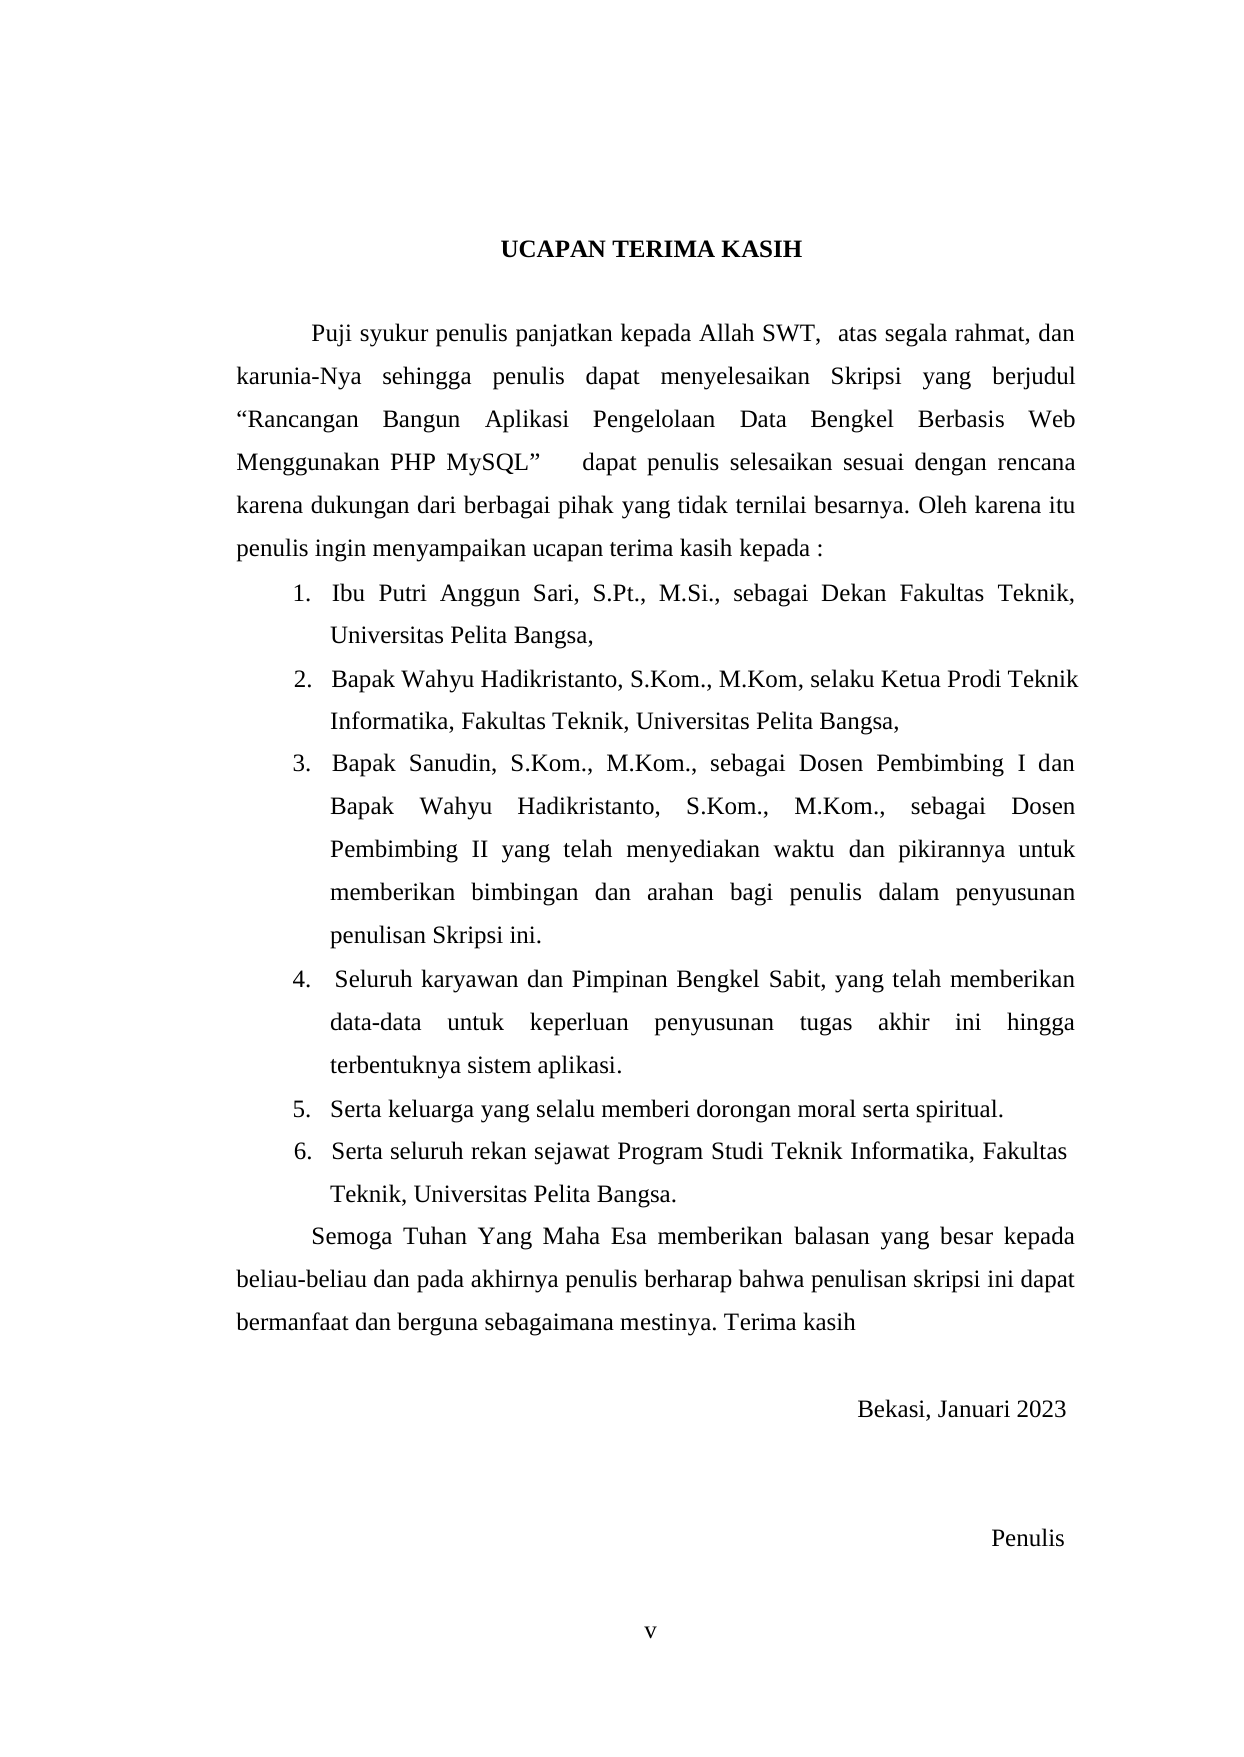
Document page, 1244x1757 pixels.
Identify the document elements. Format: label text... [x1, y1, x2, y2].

text Informatika, Fakultas Teknik, Universitas Pelita Bangsa, [330, 706, 1083, 735]
text 4. Seluruh karyawan dan Pimpinan Bengkel Sabit, yang telah memberikan data-data untuk keperluan penyusunan tugas akhir ini hingga terbentuknya sistem aplikasi. [292, 964, 1075, 1079]
text Bekasi, Januari 2023 [175, 1394, 1066, 1422]
text 3. Bapak Sanudin, S.Kom., M.Kom., sebagai Dosen Pembimbing I dan Bapak Wahyu Hadikristanto, S.Kom., M.Kom., sebagai Dosen Pembimbing II yang telah menyediakan waktu dan pikirannya untuk memberikan bimbingan dan arahan bagi penulis dalam penyusunan penulisan Skripsi ini. [292, 748, 1075, 949]
text 1. Ibu Putri Anggun Sari, S.Pt., M.Si., sebagai Dekan Fakultas Teknik, Universitas Pelita Bangsa, [292, 578, 1076, 649]
text 2. Bapak Wahyu Hadikristanto, S.Kom., M.Kom, selaku Ketua Prodi Teknik [293, 664, 1083, 693]
text Penulis v [644, 1523, 1071, 1643]
text 5. Serta keluarga yang selalu memberi dorongan moral serta spiritual. [292, 1094, 1083, 1123]
text UCAPAN TERIMA KASIH [496, 234, 807, 263]
text Semoga Tuhan Yang Maha Esa memberikan balasan yang besar kepada beliau-beliau dan pada akhirnya penulis berharap bahwa penulisan skripsi ini dapat bermanfaat dan berguna sebagaimana mestinya. Terima kasih [236, 1221, 1075, 1335]
text Puji syukur penulis panjatkan kepada Allah SWT, atas segala rahmat, dan karunia-Nya sehingga penulis dapat menyelesaikan Skripsi yang berjudul “Rancangan Bangun Aplikasi Pengelolaan Data Bengkel Berbasis Web Menggunakan PHP MySQL” dapat penulis selesaikan sesuai dengan rencana karena dukungan dari berbagai pihak yang tidak ternilai besarnya. Oleh karena itu penulis ingin menyampaikan ucapan terima kasih kepada : [236, 318, 1076, 562]
text Teknik, Universitas Pelita Bangsa. [330, 1179, 1083, 1207]
text 6. Serta seluruh rekan sejawat Program Studi Teknik Informatika, Fakultas [294, 1136, 1083, 1165]
